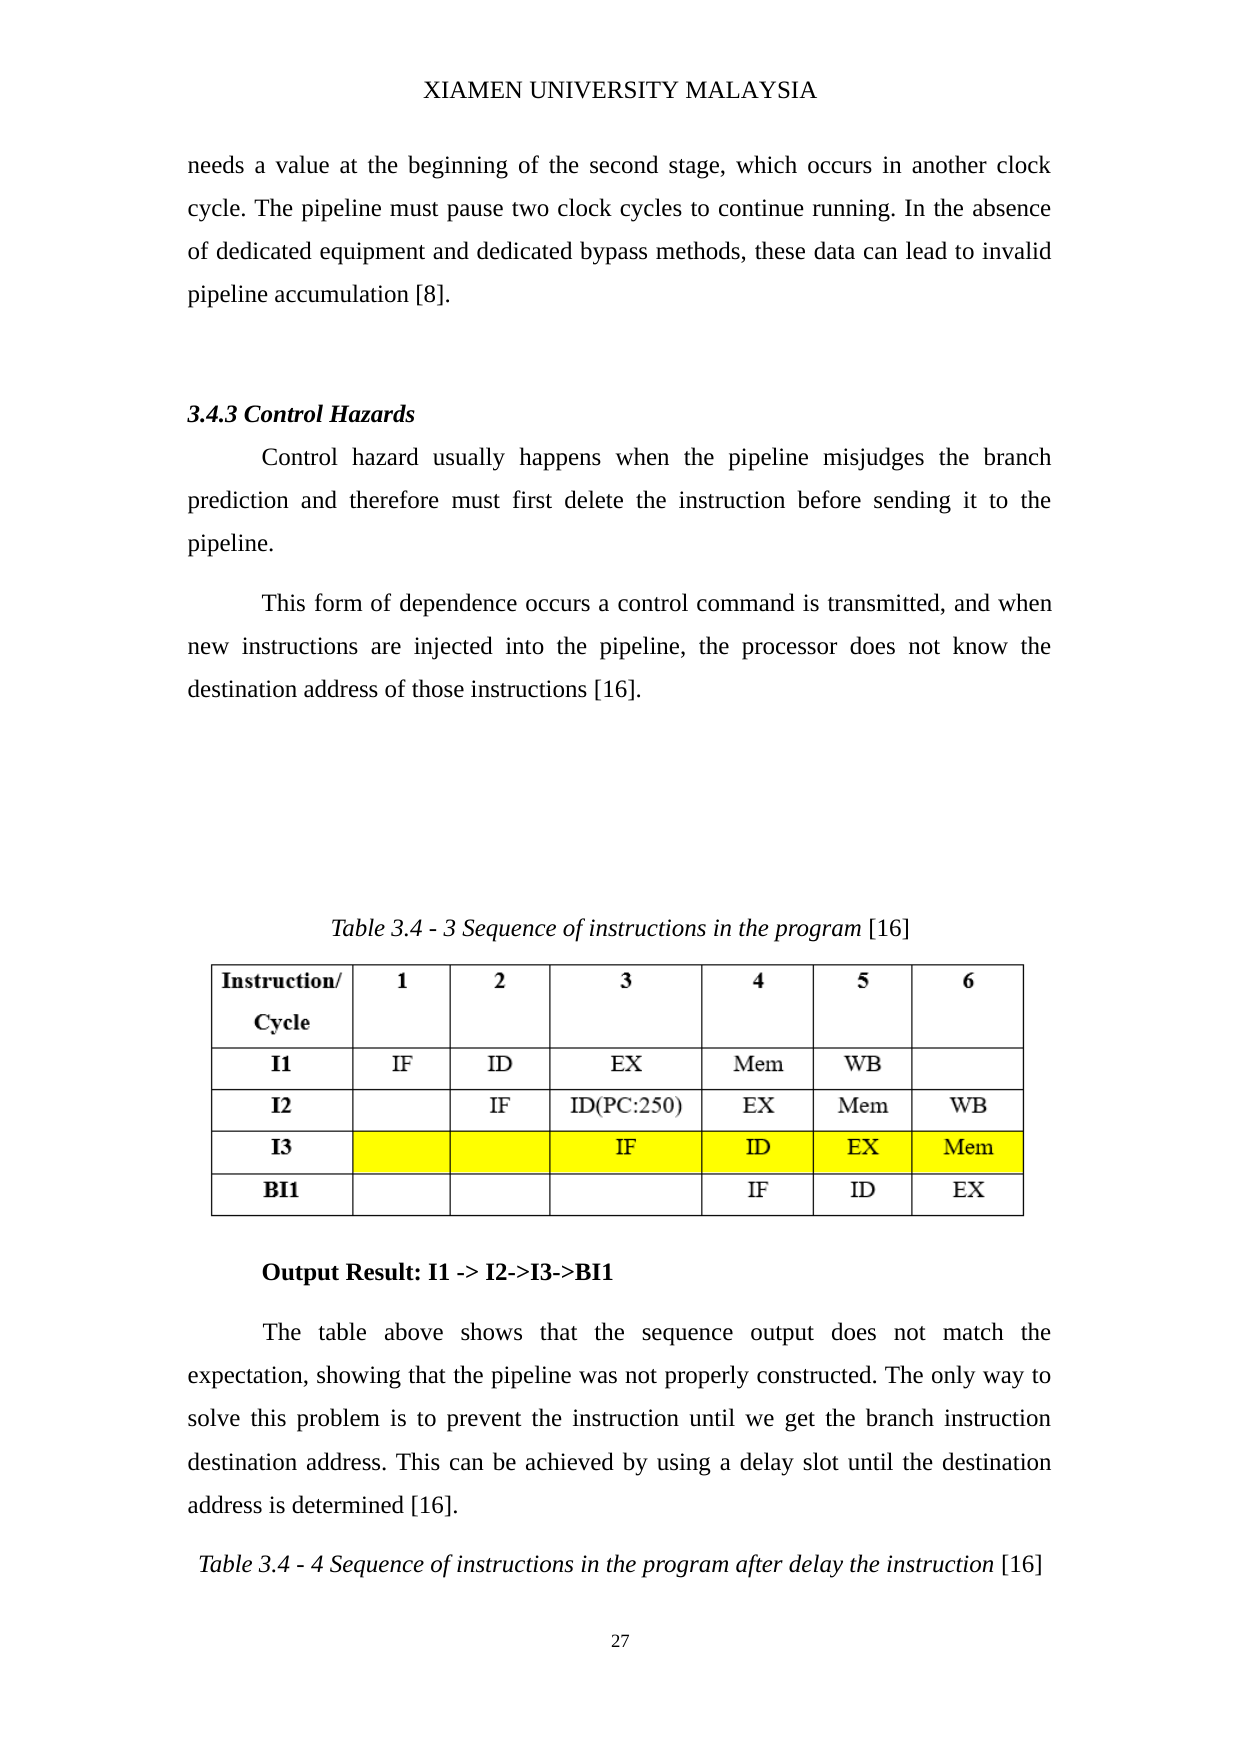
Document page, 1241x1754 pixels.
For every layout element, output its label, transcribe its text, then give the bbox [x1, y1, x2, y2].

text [187, 150, 1053, 308]
text This form of dependence occurs a control command is transmitted, and when new instructions are injected into the pipeline, the processor does not know the destination address of those instructions. [187, 588, 1053, 703]
text Control hazard usually happens when the pipeline misjudges the branch prediction and therefore must first delete the instruction before sending it to the pipeline. [187, 442, 1053, 557]
picture [204, 956, 1036, 1221]
text Output Result: I1 -> I2->I3->BI1 [261, 1257, 1053, 1286]
subtitle 3.4.3 Control Hazards [187, 399, 1053, 428]
text The table above shows that the sequence output does not match the expectation, showing that the pipeline was not properly constructed. The only way to solve this problem is to prevent the instruction until we get the branch instruction destination address. This can be achieved by using a delay slot until the destination address is determined. [187, 1317, 1053, 1518]
text Table 3.4 - 4 Sequence of instructions in the program after delay the instruction [187, 1549, 1053, 1578]
